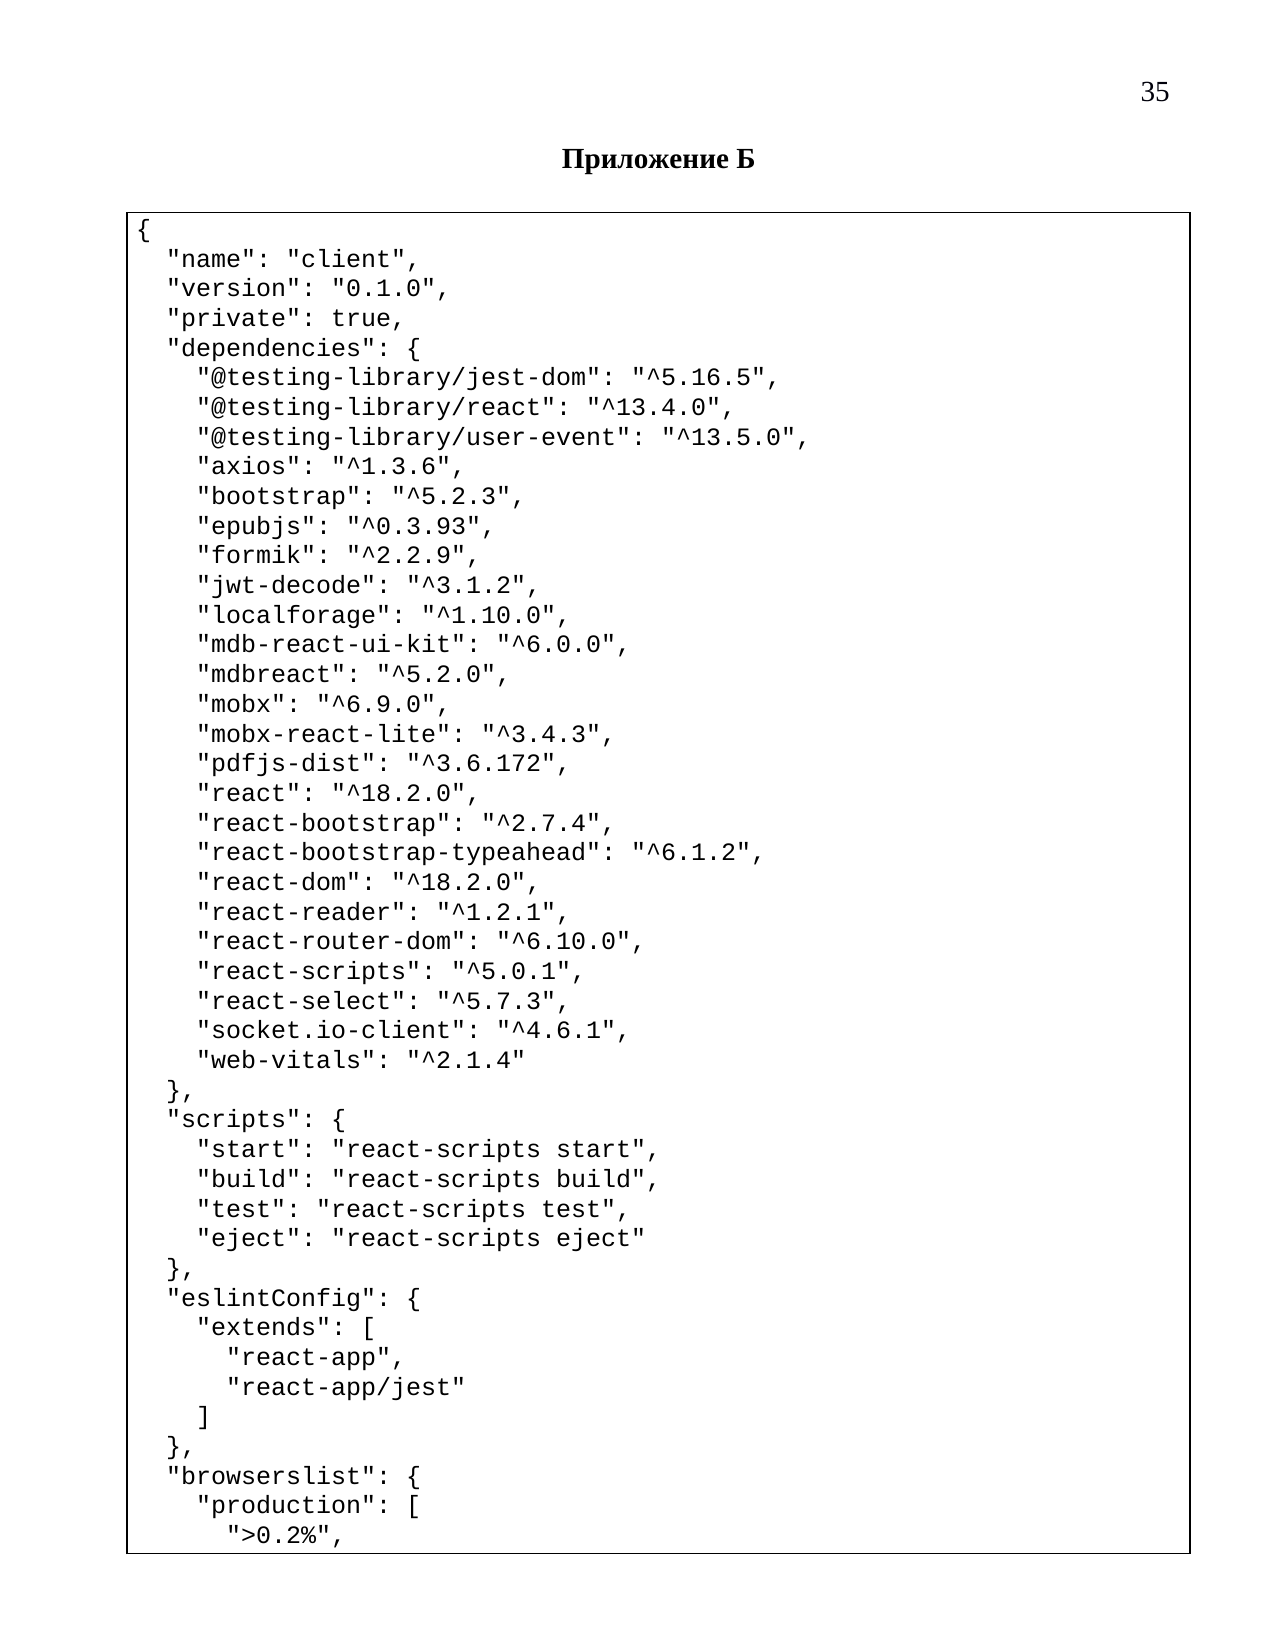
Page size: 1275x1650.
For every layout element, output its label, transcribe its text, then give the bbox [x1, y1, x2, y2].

text "jwt-decode": "^3.1.2", [136, 571, 1181, 601]
text "private": true, [136, 304, 1181, 334]
text "@testing-library/react": "^13.4.0", [136, 393, 1181, 423]
text "react-bootstrap-typeahead": "^6.1.2", [136, 838, 1181, 868]
text "scripts": { [136, 1106, 1181, 1135]
text }, [136, 1254, 1181, 1284]
text "@testing-library/user-event": "^13.5.0", [136, 423, 1181, 453]
text }, [136, 1432, 1181, 1462]
text "production": [ [136, 1492, 1181, 1518]
text }, [136, 1076, 1181, 1106]
text "mdb-react-ui-kit": "^6.0.0", [136, 631, 1181, 660]
text ">0.2%", [128, 1518, 1189, 1553]
text "react-router-dom": "^6.10.0", [136, 928, 1181, 957]
text "localforage": "^1.10.0", [136, 601, 1181, 631]
text ] [136, 1403, 1181, 1432]
text "react-scripts": "^5.0.1", [136, 957, 1181, 987]
text "start": "react-scripts start", [136, 1135, 1181, 1165]
text "react": "^18.2.0", [136, 779, 1181, 809]
text { [128, 213, 1189, 245]
text "socket.io-client": "^4.6.1", [136, 1017, 1181, 1046]
text "web-vitals": "^2.1.4" [136, 1046, 1181, 1076]
text "@testing-library/jest-dom": "^5.16.5", [136, 363, 1181, 393]
subtitle Приложение Б [136, 141, 1181, 174]
text "browserslist": { [136, 1462, 1181, 1492]
text "bootstrap": "^5.2.3", [136, 482, 1181, 512]
text "version": "0.1.0", [136, 274, 1181, 304]
text "dependencies": { [136, 334, 1181, 363]
text "pdfjs-dist": "^3.6.172", [136, 749, 1181, 779]
text "epubjs": "^0.3.93", [136, 512, 1181, 542]
text "eject": "react-scripts eject" [136, 1224, 1181, 1254]
text "test": "react-scripts test", [136, 1195, 1181, 1224]
text "mobx-react-lite": "^3.4.3", [136, 720, 1181, 749]
text "react-reader": "^1.2.1", [136, 898, 1181, 928]
text "axios": "^1.3.6", [136, 453, 1181, 482]
text "react-dom": "^18.2.0", [136, 868, 1181, 898]
text "react-bootstrap": "^2.7.4", [136, 809, 1181, 838]
text "mdbreact": "^5.2.0", [136, 660, 1181, 690]
text "eslintConfig": { [136, 1284, 1181, 1313]
text "name": "client", [136, 245, 1181, 274]
text "react-app/jest" [136, 1373, 1181, 1403]
text "formik": "^2.2.9", [136, 542, 1181, 571]
text "extends": [ [136, 1313, 1181, 1343]
text "mobx": "^6.9.0", [136, 690, 1181, 720]
text "react-app", [136, 1343, 1181, 1373]
text "react-select": "^5.7.3", [136, 987, 1181, 1017]
text "build": "react-scripts build", [136, 1165, 1181, 1195]
